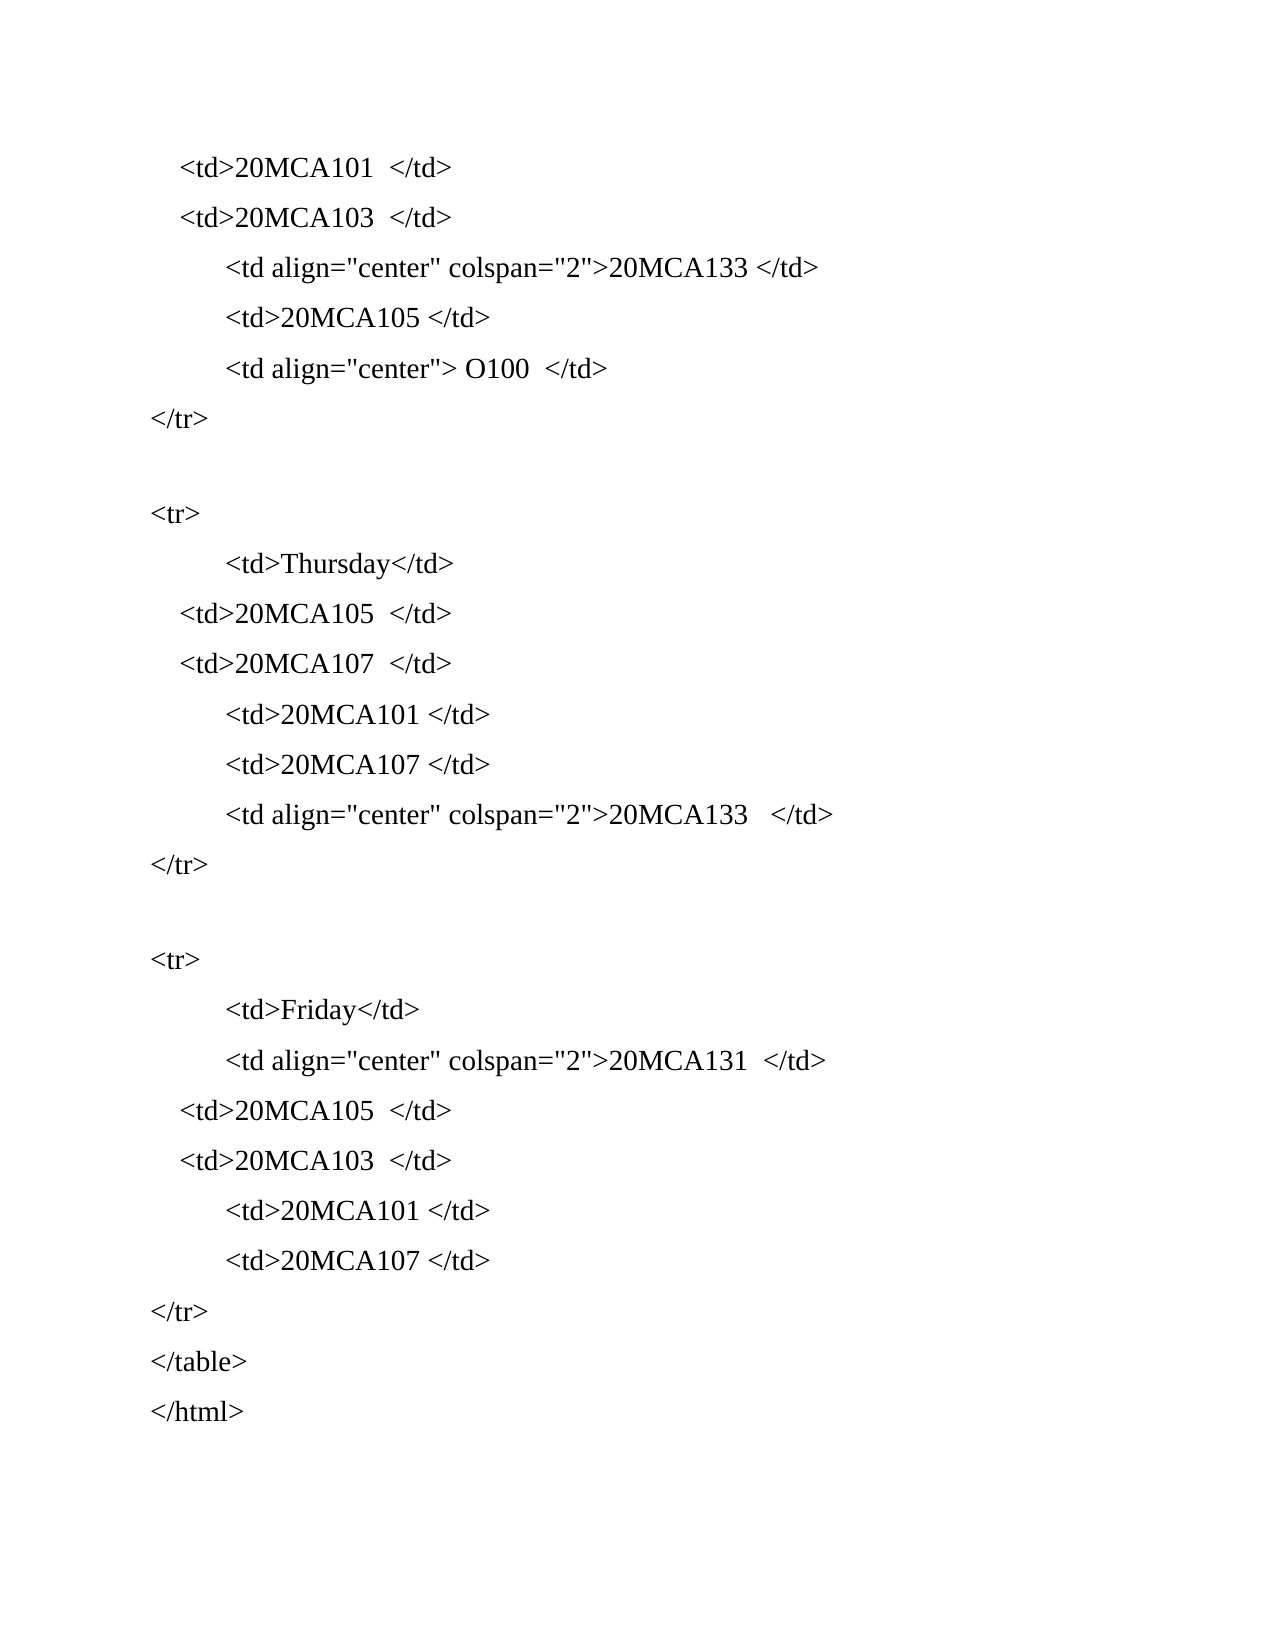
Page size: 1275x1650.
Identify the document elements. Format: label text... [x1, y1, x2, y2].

text <td align="center" colspan="2">20MCA133 </td> [150, 250, 1125, 284]
text <td>20MCA107 </td> [150, 747, 1125, 781]
text </tr> [150, 1294, 1125, 1327]
text <td>20MCA101 </td> [150, 697, 1125, 730]
text <td>20MCA101 </td> [150, 1193, 1125, 1227]
text <td>20MCA107 </td> [150, 1243, 1125, 1277]
text <td>20MCA105 </td> [150, 596, 1125, 630]
text <td>Thursday</td> [150, 546, 1125, 580]
text <td>20MCA105 </td> [150, 301, 1125, 334]
text <tr> [150, 942, 1125, 976]
text <td>20MCA101 </td> [150, 150, 1125, 183]
text <tr> [150, 496, 1125, 529]
text </table> [150, 1344, 1125, 1377]
text </tr> [150, 401, 1125, 434]
text <td>20MCA103 </td> [150, 200, 1125, 234]
text <td>20MCA107 </td> [150, 647, 1125, 680]
text <td align="center" colspan="2">20MCA131 </td> [150, 1043, 1125, 1076]
text <td align="center"> O100 </td> [150, 351, 1125, 384]
text <td>20MCA103 </td> [150, 1143, 1125, 1177]
text <td>20MCA105 </td> [150, 1093, 1125, 1126]
text <td align="center" colspan="2">20MCA133 </td> [150, 797, 1125, 831]
text </tr> [150, 847, 1125, 881]
text <td>Friday</td> [150, 992, 1125, 1026]
text </html> [150, 1394, 1125, 1428]
